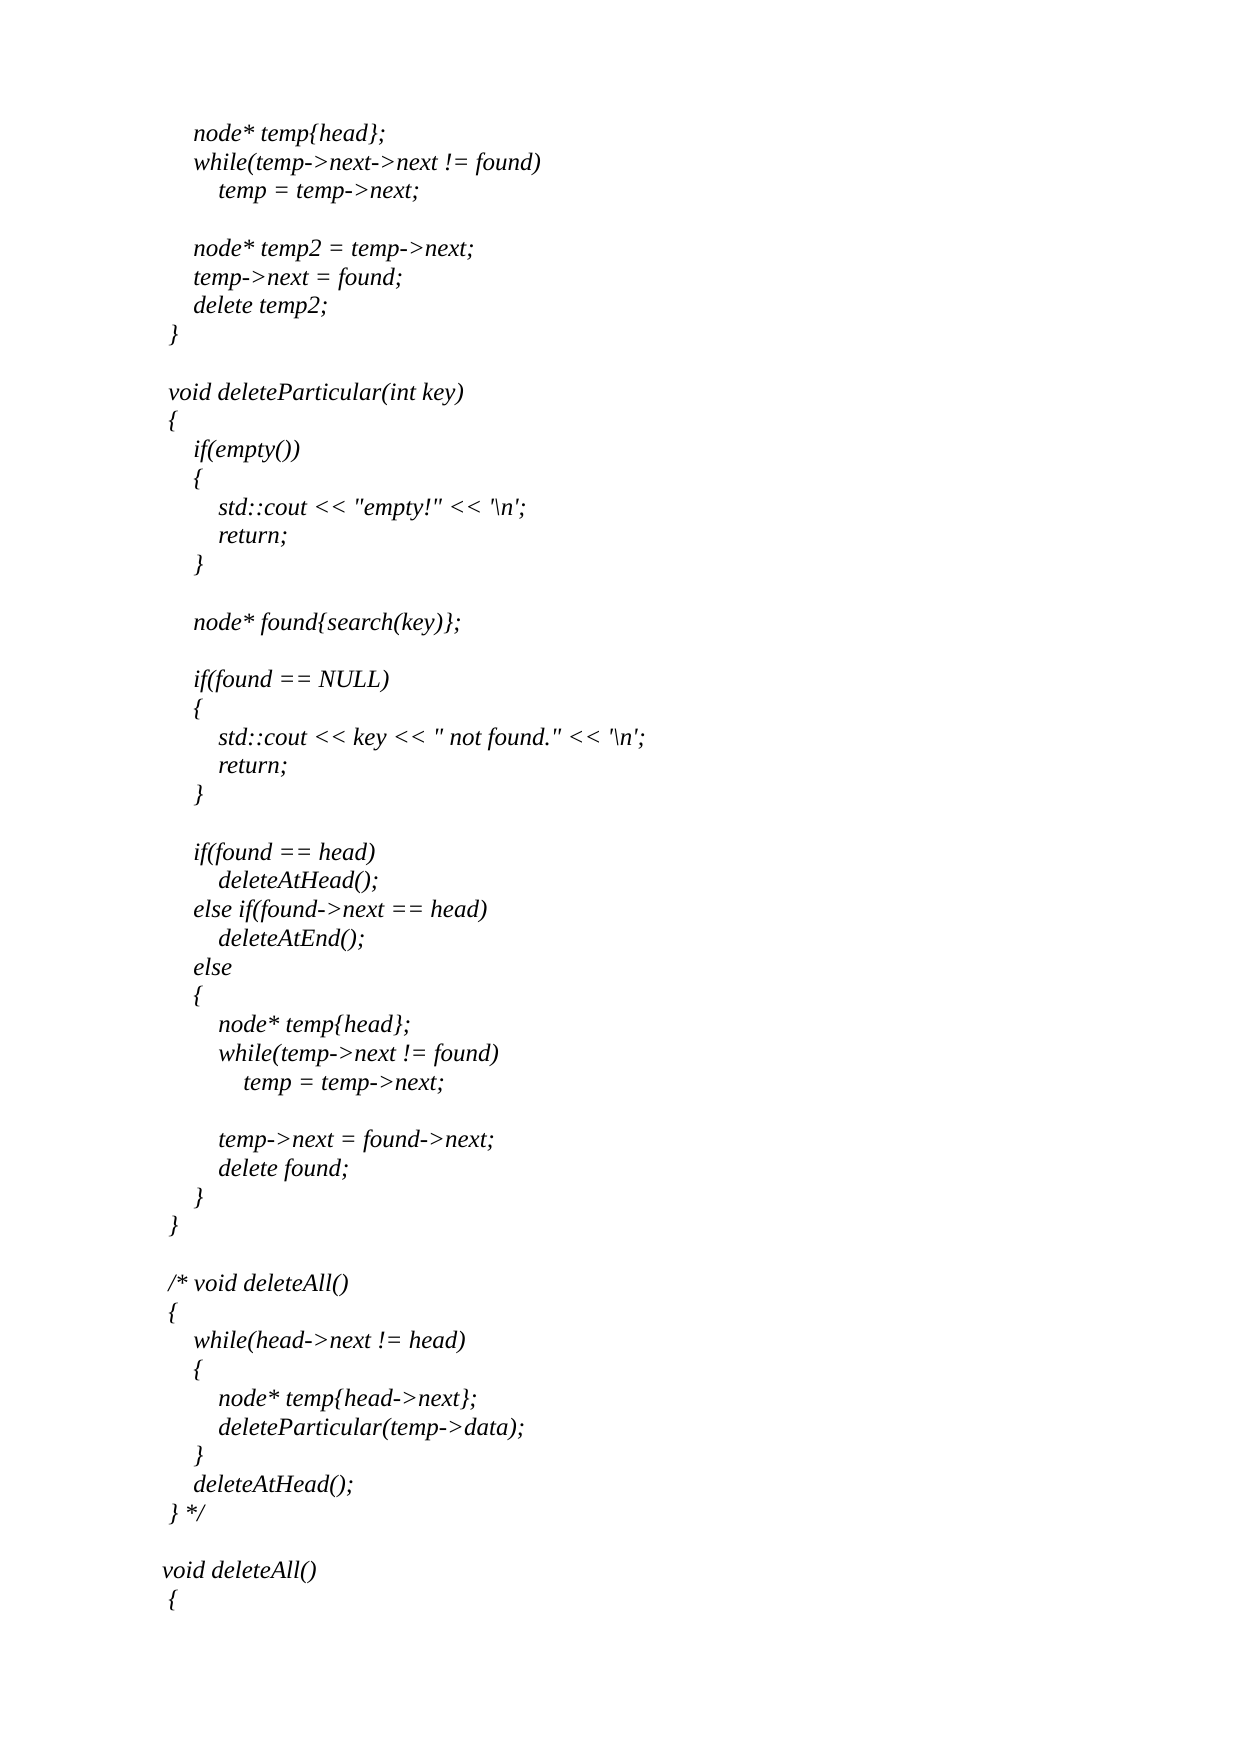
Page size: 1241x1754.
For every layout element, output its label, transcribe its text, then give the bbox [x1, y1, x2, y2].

text if(found == NULL) [118, 664, 1122, 693]
text } [118, 1211, 1122, 1239]
text delete found; [118, 1153, 1122, 1182]
text { [118, 1584, 1122, 1613]
text } [118, 1182, 1122, 1211]
text { [118, 1354, 1122, 1383]
text deleteAtHead(); [118, 866, 1122, 894]
text { [118, 1297, 1122, 1326]
text temp = temp->next; [118, 1067, 1122, 1096]
text std::cout << key << " not found." << '\n'; [118, 722, 1122, 751]
text temp->next = found; [118, 262, 1122, 291]
text else if(found->next == head) [118, 894, 1122, 923]
text temp->next = found->next; [118, 1124, 1122, 1153]
text while(head->next != head) [118, 1326, 1122, 1354]
text if(found == head) [118, 837, 1122, 866]
text } [118, 319, 1122, 348]
text node* temp{head->next}; [118, 1383, 1122, 1412]
text } [118, 1441, 1122, 1469]
text delete temp2; [118, 291, 1122, 319]
text temp = temp->next; [118, 176, 1122, 204]
text node* temp{head}; [118, 1009, 1122, 1038]
text return; [118, 521, 1122, 549]
text node* found{search(key)}; [118, 607, 1122, 636]
text while(temp->next != found) [118, 1038, 1122, 1067]
text else [118, 952, 1122, 981]
text } [118, 779, 1122, 808]
text node* temp2 = temp->next; [118, 233, 1122, 262]
text { [118, 693, 1122, 722]
text { [118, 406, 1122, 434]
text return; [118, 751, 1122, 779]
text void deleteAll() [118, 1556, 1122, 1584]
text deleteParticular(temp->data); [118, 1412, 1122, 1441]
text } */ [118, 1498, 1122, 1527]
text /* void deleteAll() [118, 1268, 1122, 1297]
text { [118, 981, 1122, 1009]
text while(temp->next->next != found) [118, 147, 1122, 176]
text deleteAtEnd(); [118, 923, 1122, 952]
text { [118, 463, 1122, 492]
text deleteAtHead(); [118, 1469, 1122, 1498]
text if(empty()) [118, 434, 1122, 463]
text void deleteParticular(int key) [118, 377, 1122, 406]
text std::cout << "empty!" << '\n'; [118, 492, 1122, 521]
text node* temp{head}; [118, 118, 1122, 147]
text } [118, 549, 1122, 578]
